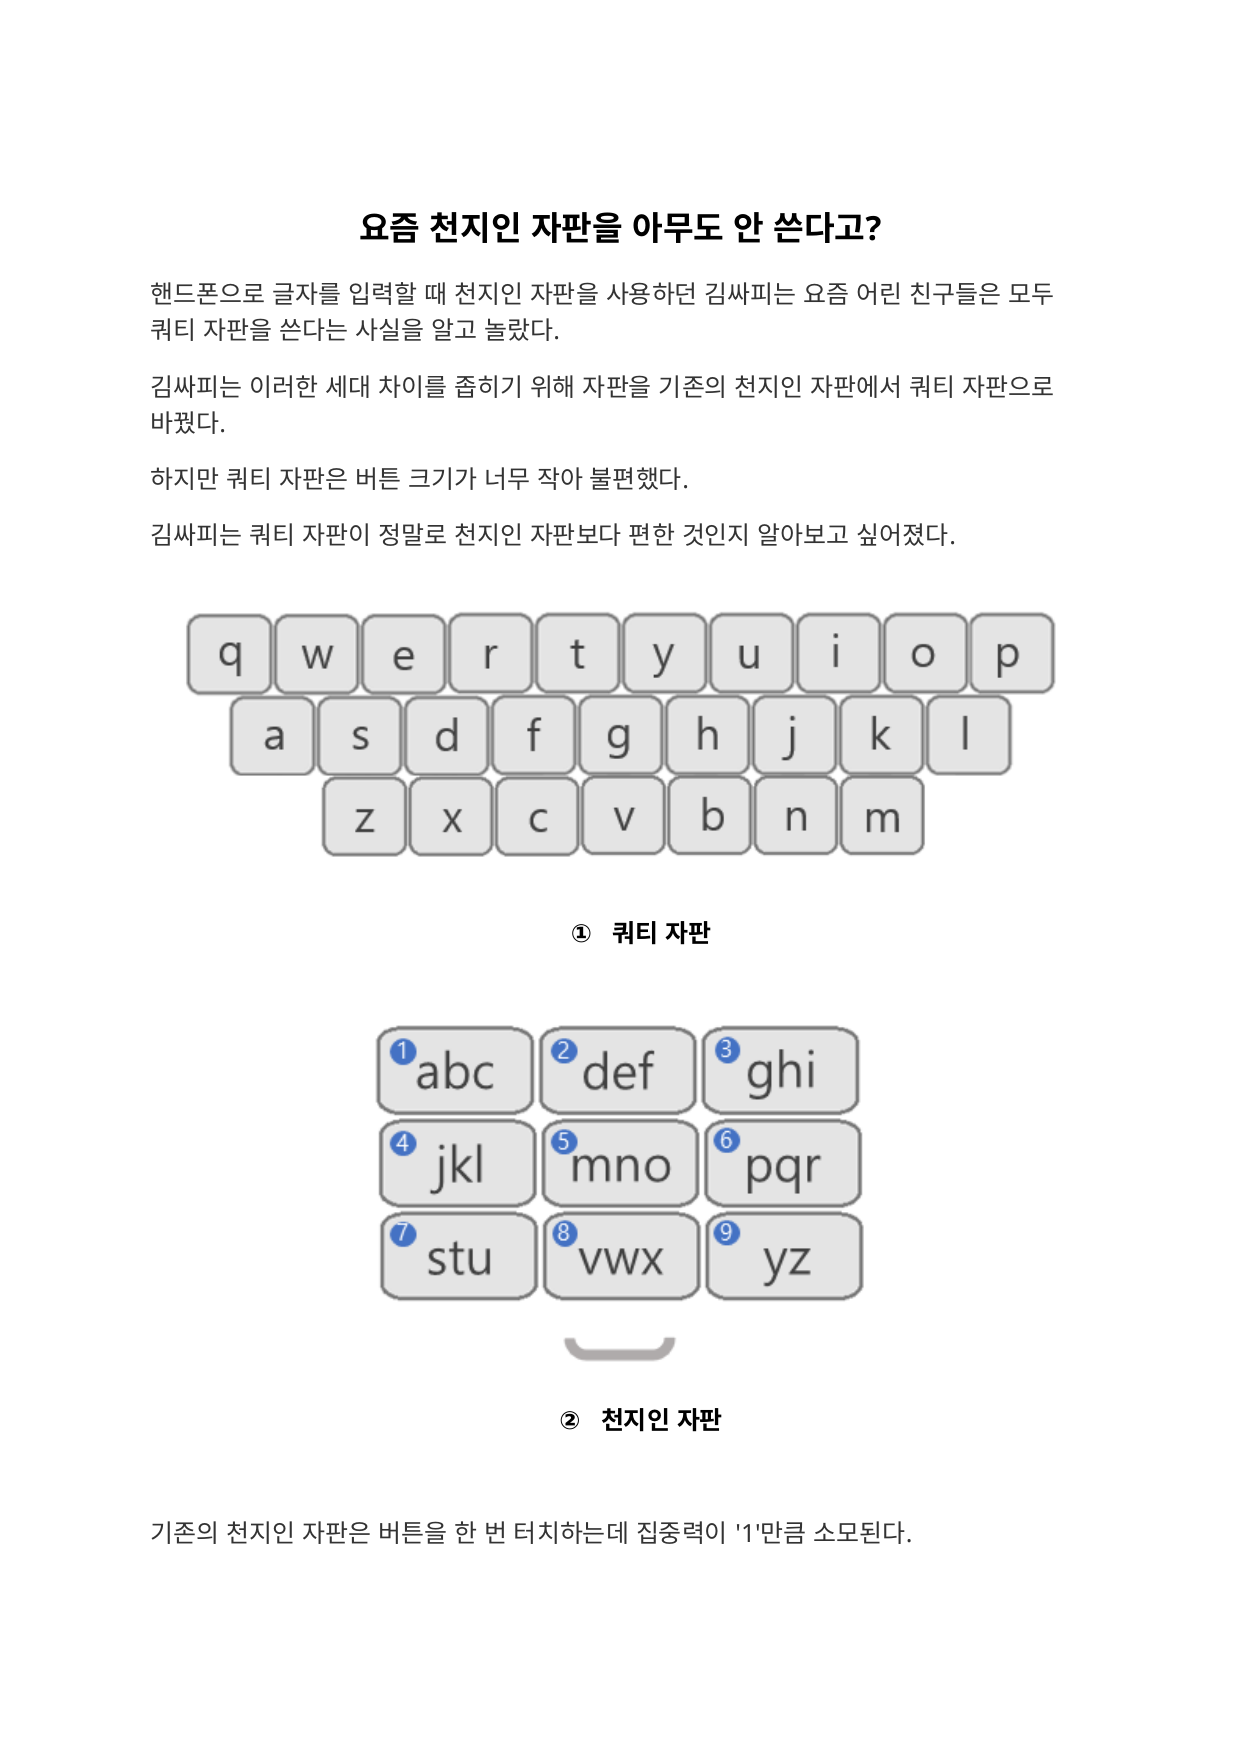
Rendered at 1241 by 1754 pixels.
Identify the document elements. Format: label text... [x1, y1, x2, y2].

list 천지인 자판 [192, 1400, 1090, 1437]
text 기존의 천지인 자판은 버튼을 한 번 터치하는데 집중력이 '1'만큼 소모된다. [150, 1513, 1090, 1550]
picture [150, 572, 1091, 895]
list 쿼티 자판 [192, 913, 1090, 949]
text 김싸피는 쿼티 자판이 정말로 천지인 자판보다 편한 것인지 알아보고 싶어졌다. [150, 516, 1090, 552]
title 요즘 천지인 자판을 아무도 안 쓴다고? [150, 202, 1090, 251]
text 하지만 쿼티 자판은 버튼 크기가 너무 작아 불편했다. [150, 459, 1090, 496]
text 김싸피는 이러한 세대 차이를 좁히기 위해 자판을 기존의 천지인 자판에서 쿼티 자판으로 바꿨다. [150, 367, 1090, 439]
text 핸드폰으로 글자를 입력할 때 천지인 자판을 사용하던 김싸피는 요즘 어린 친구들은 모두 쿼티 자판을 쓴다는 사실을 알고 놀랐다. [150, 274, 1090, 347]
picture [312, 969, 928, 1382]
